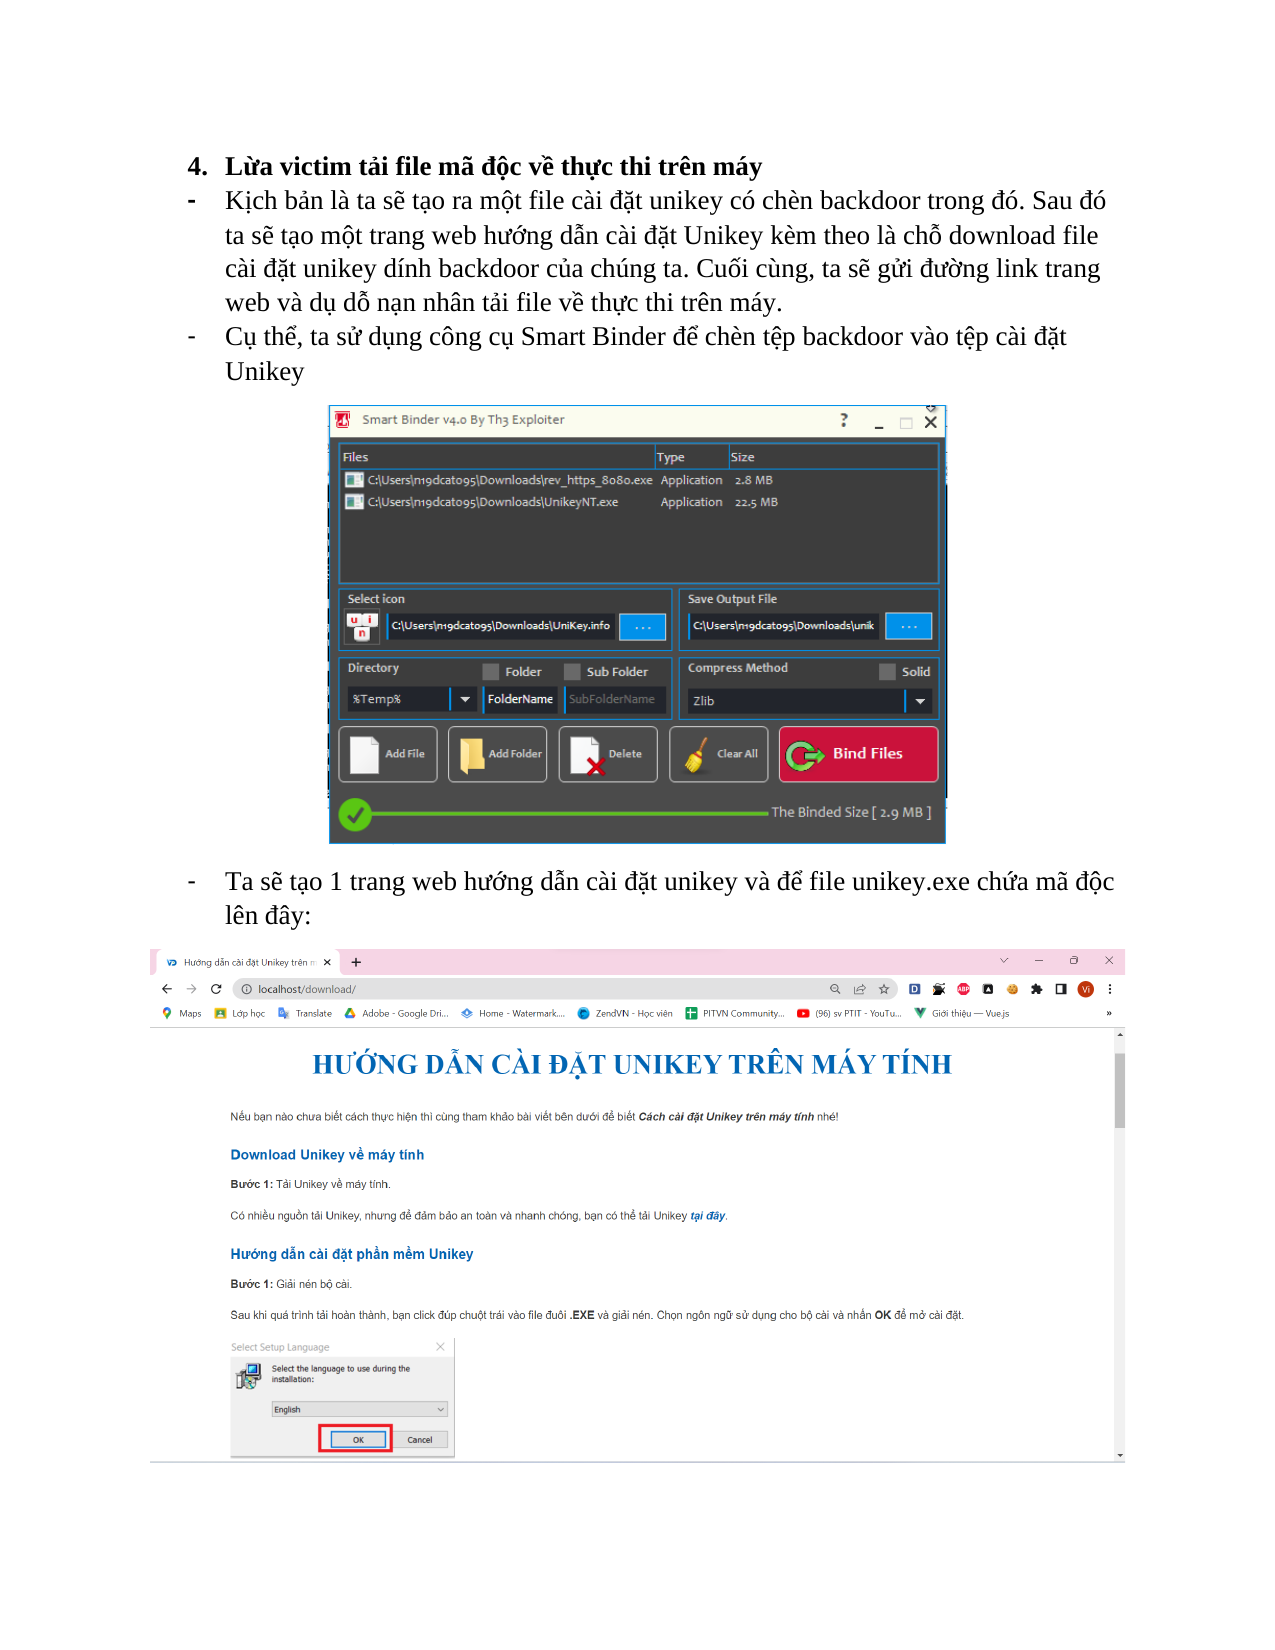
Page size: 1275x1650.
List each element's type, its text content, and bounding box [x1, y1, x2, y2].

list Lừa victim tải file mã độc về thực thi trên máy [187, 150, 1125, 181]
list Ta sẽ tạo 1 trang web hướng dẫn cài đặt unikey và để file unikey.exe chứa mã độc lên đây: [187, 864, 1125, 930]
picture [327, 405, 948, 845]
list Kịch bản là ta sẽ tạo ra một file cài đặt unikey có chèn backdoor trong đó. Sau đó ta sẽ tạo một trang web hướng dẫn cài đặt Unikey kèm theo là chỗ download file cài đặt unikey dính backdoor của chúng ta. Cuối cùng, ta sẽ gửi đường link trang web và dụ dỗ nạn nhân tải file về thực thi trên máy. [187, 183, 1125, 317]
picture [150, 949, 1125, 1463]
list Cụ thể, ta sử dụng công cụ Smart Binder để chèn tệp backdoor vào tệp cài đặt Unikey [187, 319, 1125, 386]
